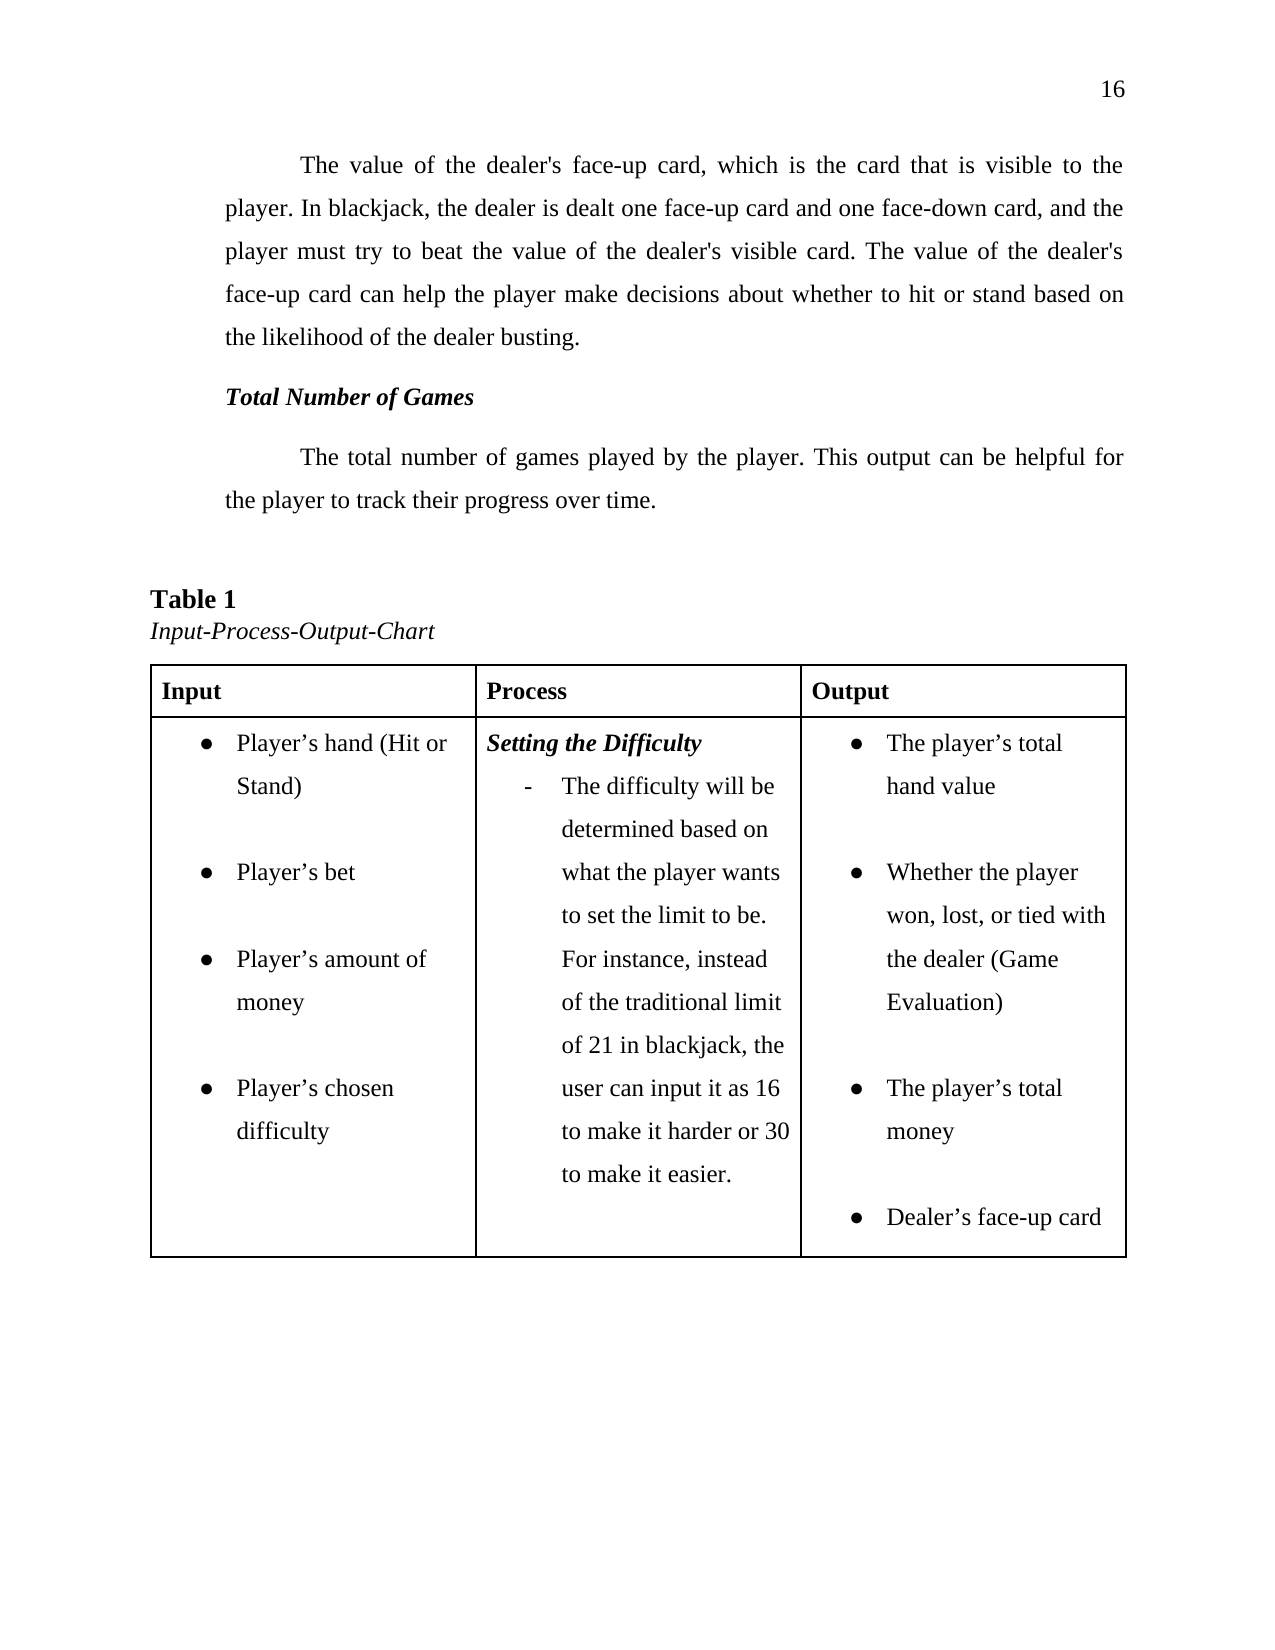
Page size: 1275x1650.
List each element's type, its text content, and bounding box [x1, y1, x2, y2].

table_header Input [152, 666, 475, 716]
table_header Process [477, 666, 800, 716]
table_header Output [802, 666, 1125, 716]
table_cell Setting the Difficulty The difficulty will be determined based on what the player wants to set the limit to be. For instance, instead of the traditional limit of 21 in blackjack, the user can input it as 16 to make it harder or 30 to make it easier. [477, 718, 800, 1256]
table_cell Player’s hand (Hit or Stand) Player’s bet Player’s amount of money Player’s chosen difficulty [152, 718, 475, 1256]
subtitle Table 1 [150, 583, 1125, 614]
table_cell The player’s total hand value Whether the player won, lost, or tied with the dealer (Game Evaluation) The player’s total money Dealer’s face-up card [802, 718, 1125, 1256]
text The total number of games played by the player. This output can be helpful for the player to track their progress over time. [225, 442, 1125, 514]
text Input-Process-Output-Chart [150, 616, 1125, 645]
text The value of the dealer's face-up card, which is the card that is visible to the player. In blackjack, the dealer is dealt one face-up card and one face-down card, and the player must try to beat the value of the dealer's visible card. The value of the dealer's face-up card can help the player make decisions about whether to hit or stand based on the likelihood of the dealer busting. [225, 150, 1125, 351]
text Total Number of Games [225, 382, 1125, 411]
